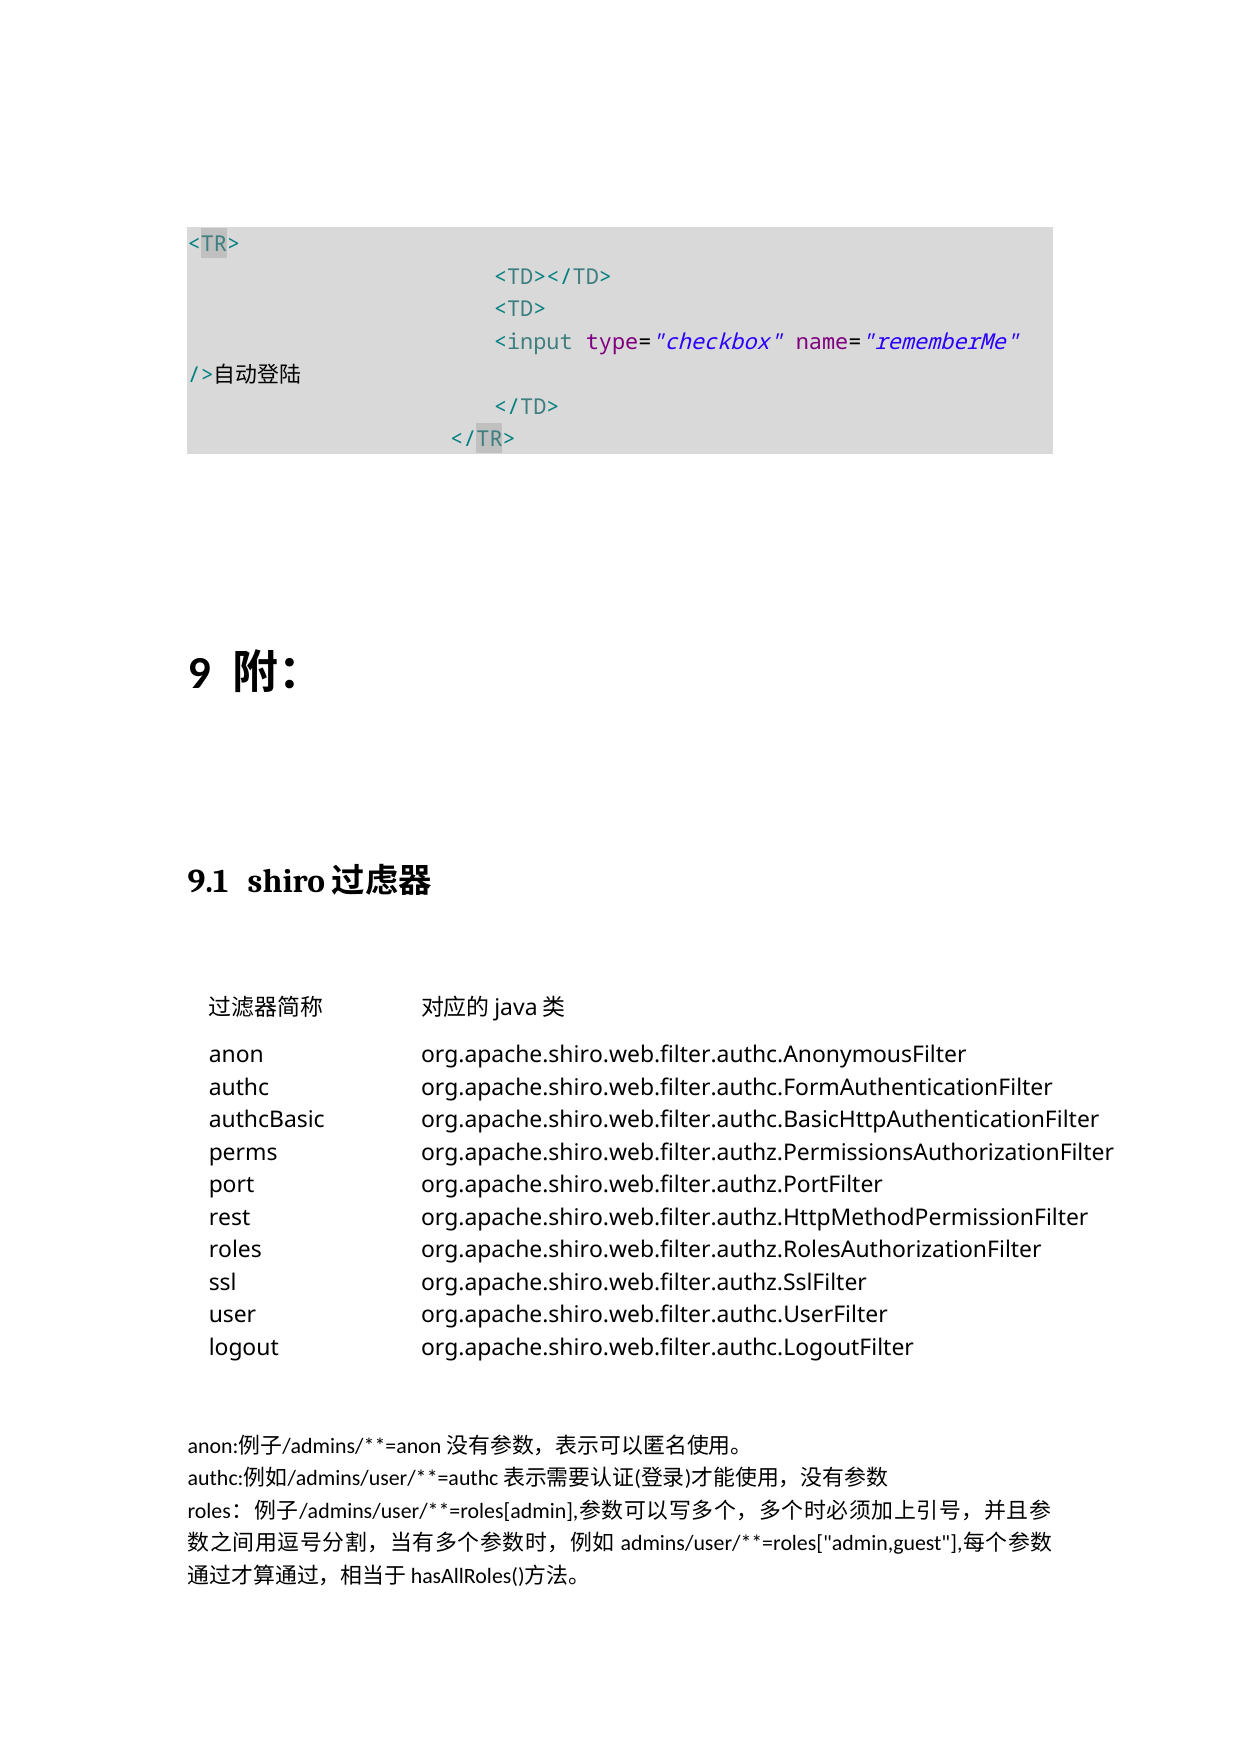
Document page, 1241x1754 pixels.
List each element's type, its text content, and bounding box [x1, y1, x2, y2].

table_cell org.apache.shiro.web.filter.authc.UserFilter [410, 1298, 1240, 1330]
table_cell org.apache.shiro.web.filter.authc.AnonymousFilter [410, 1038, 1240, 1070]
table_cell ssl [197, 1265, 409, 1297]
text anon:例子/admins/**=anon 没有参数，表示可以匿名使用。 [187, 1427, 1053, 1460]
table_cell org.apache.shiro.web.filter.authz.PermissionsAuthorizationFilter [410, 1135, 1240, 1167]
table_cell port [197, 1168, 409, 1200]
text </TR> [187, 422, 1053, 454]
table_cell org.apache.shiro.web.filter.authz.PortFilter [410, 1168, 1240, 1200]
table_cell perms [197, 1135, 409, 1167]
text <TD></TD> [187, 259, 1053, 292]
table_cell org.apache.shiro.web.filter.authc.FormAuthenticationFilter [410, 1070, 1240, 1102]
table_cell org.apache.shiro.web.filter.authc.LogoutFilter [410, 1330, 1240, 1362]
table_cell user [197, 1298, 409, 1330]
table_header 过滤器简称 [197, 973, 409, 1037]
subtitle shiro过虑器 [187, 845, 1053, 910]
text authc:例如/admins/user/**=authc表示需要认证(登录)才能使用，没有参数 [187, 1460, 1053, 1492]
table_cell anon [197, 1038, 409, 1070]
subtitle 附： [187, 620, 1053, 717]
table_cell org.apache.shiro.web.filter.authz.RolesAuthorizationFilter [410, 1233, 1240, 1265]
table_cell org.apache.shiro.web.filter.authz.SslFilter [410, 1265, 1240, 1297]
table_cell rest [197, 1200, 409, 1232]
text <input type="checkbox" name="rememberMe" />自动登陆 [187, 324, 1053, 389]
table_cell org.apache.shiro.web.filter.authc.BasicHttpAuthenticationFilter [410, 1103, 1240, 1135]
text <TR> [187, 227, 1053, 259]
text <TD> [187, 292, 1053, 324]
table_cell logout [197, 1330, 409, 1362]
text </TD> [187, 389, 1053, 422]
text roles：例子/admins/user/**=roles[admin],参数可以写多个，多个时必须加上引号，并且参数之间用逗号分割，当有多个参数时，例如admins/user/**=roles["admin,guest"],每个参数通过才算通过，相当于hasAllRoles()方法。 [187, 1492, 1053, 1590]
table_cell org.apache.shiro.web.filter.authz.HttpMethodPermissionFilter [410, 1200, 1240, 1232]
table_header 对应的java类 [410, 973, 1240, 1037]
table_cell authcBasic [197, 1103, 409, 1135]
table_cell roles [197, 1233, 409, 1265]
table_cell authc [197, 1070, 409, 1102]
